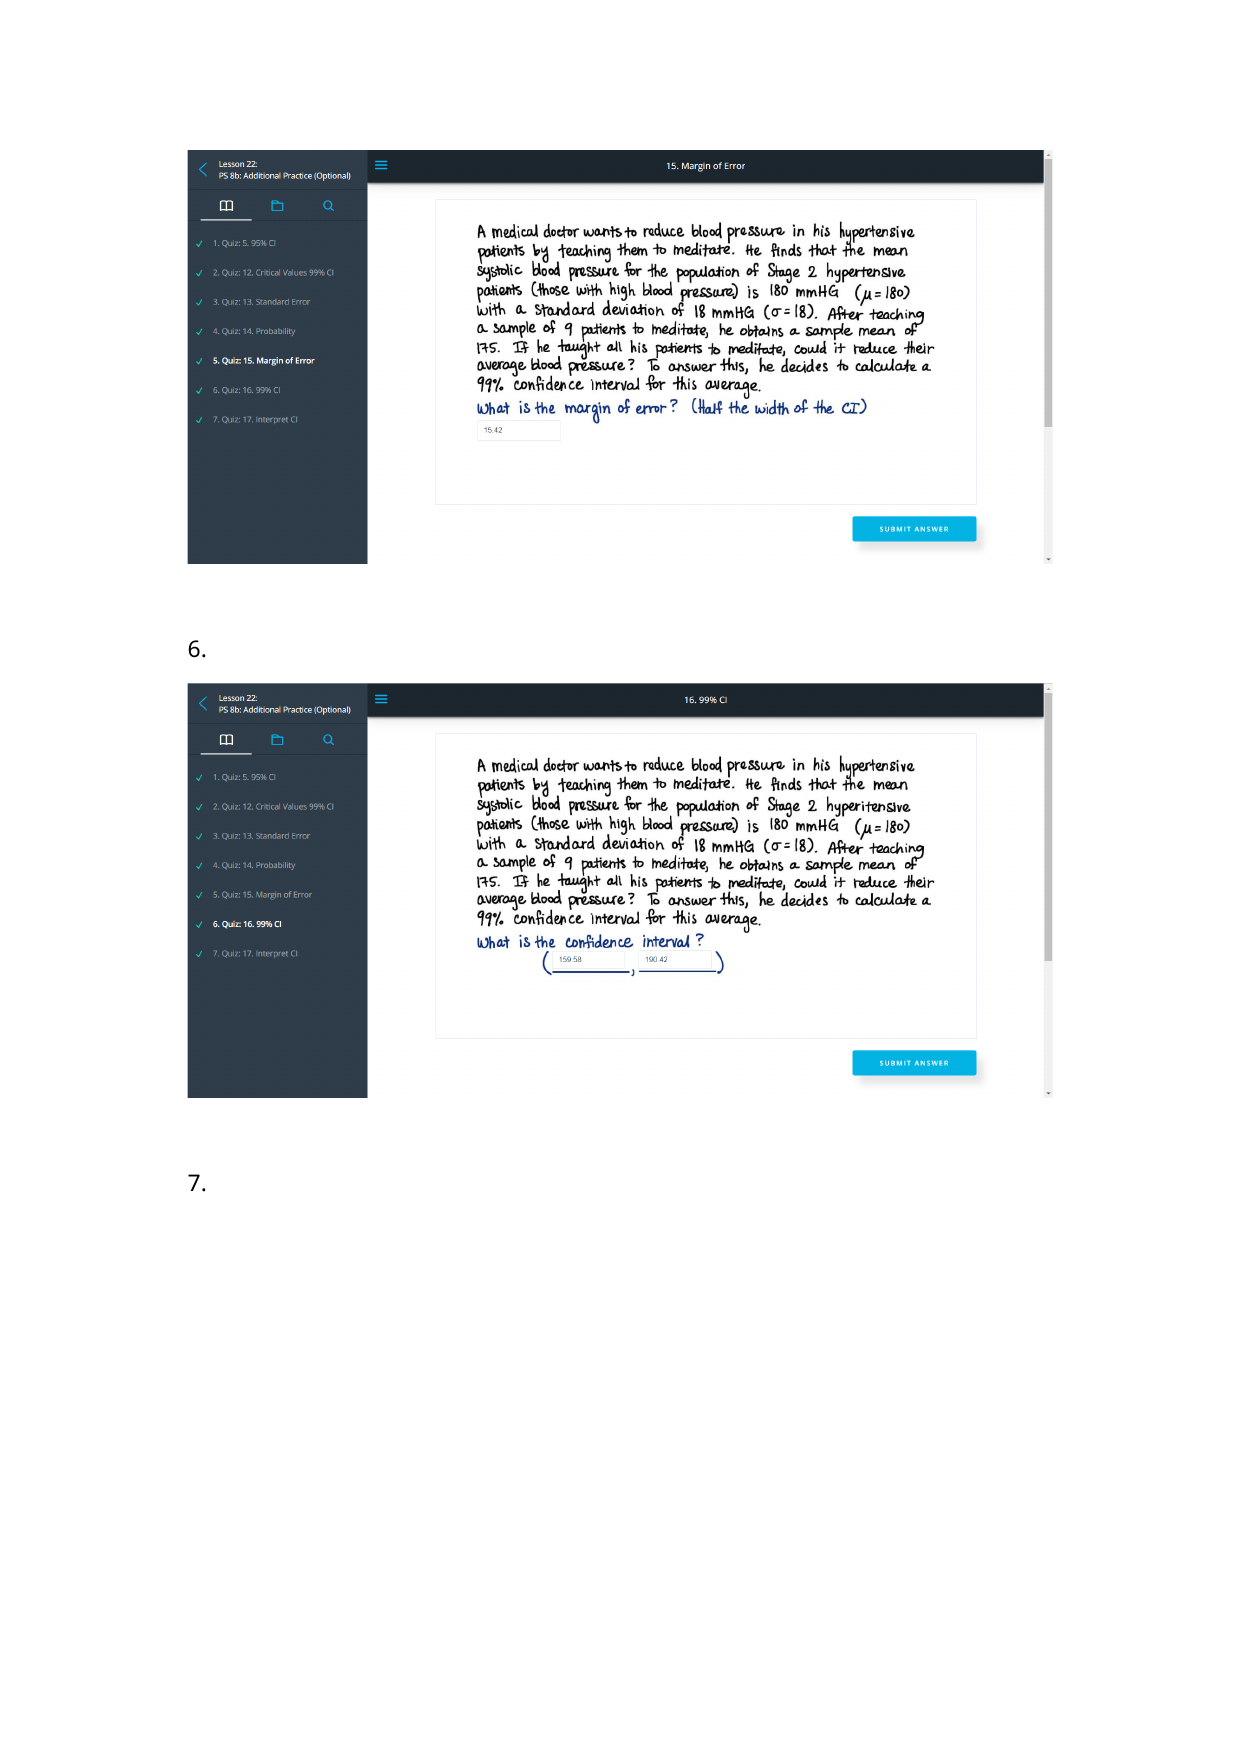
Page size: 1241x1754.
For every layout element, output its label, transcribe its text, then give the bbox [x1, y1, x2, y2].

picture [187, 150, 1053, 564]
picture [187, 683, 1053, 1098]
text 7. [187, 1167, 1053, 1198]
text 6. [187, 633, 1053, 664]
